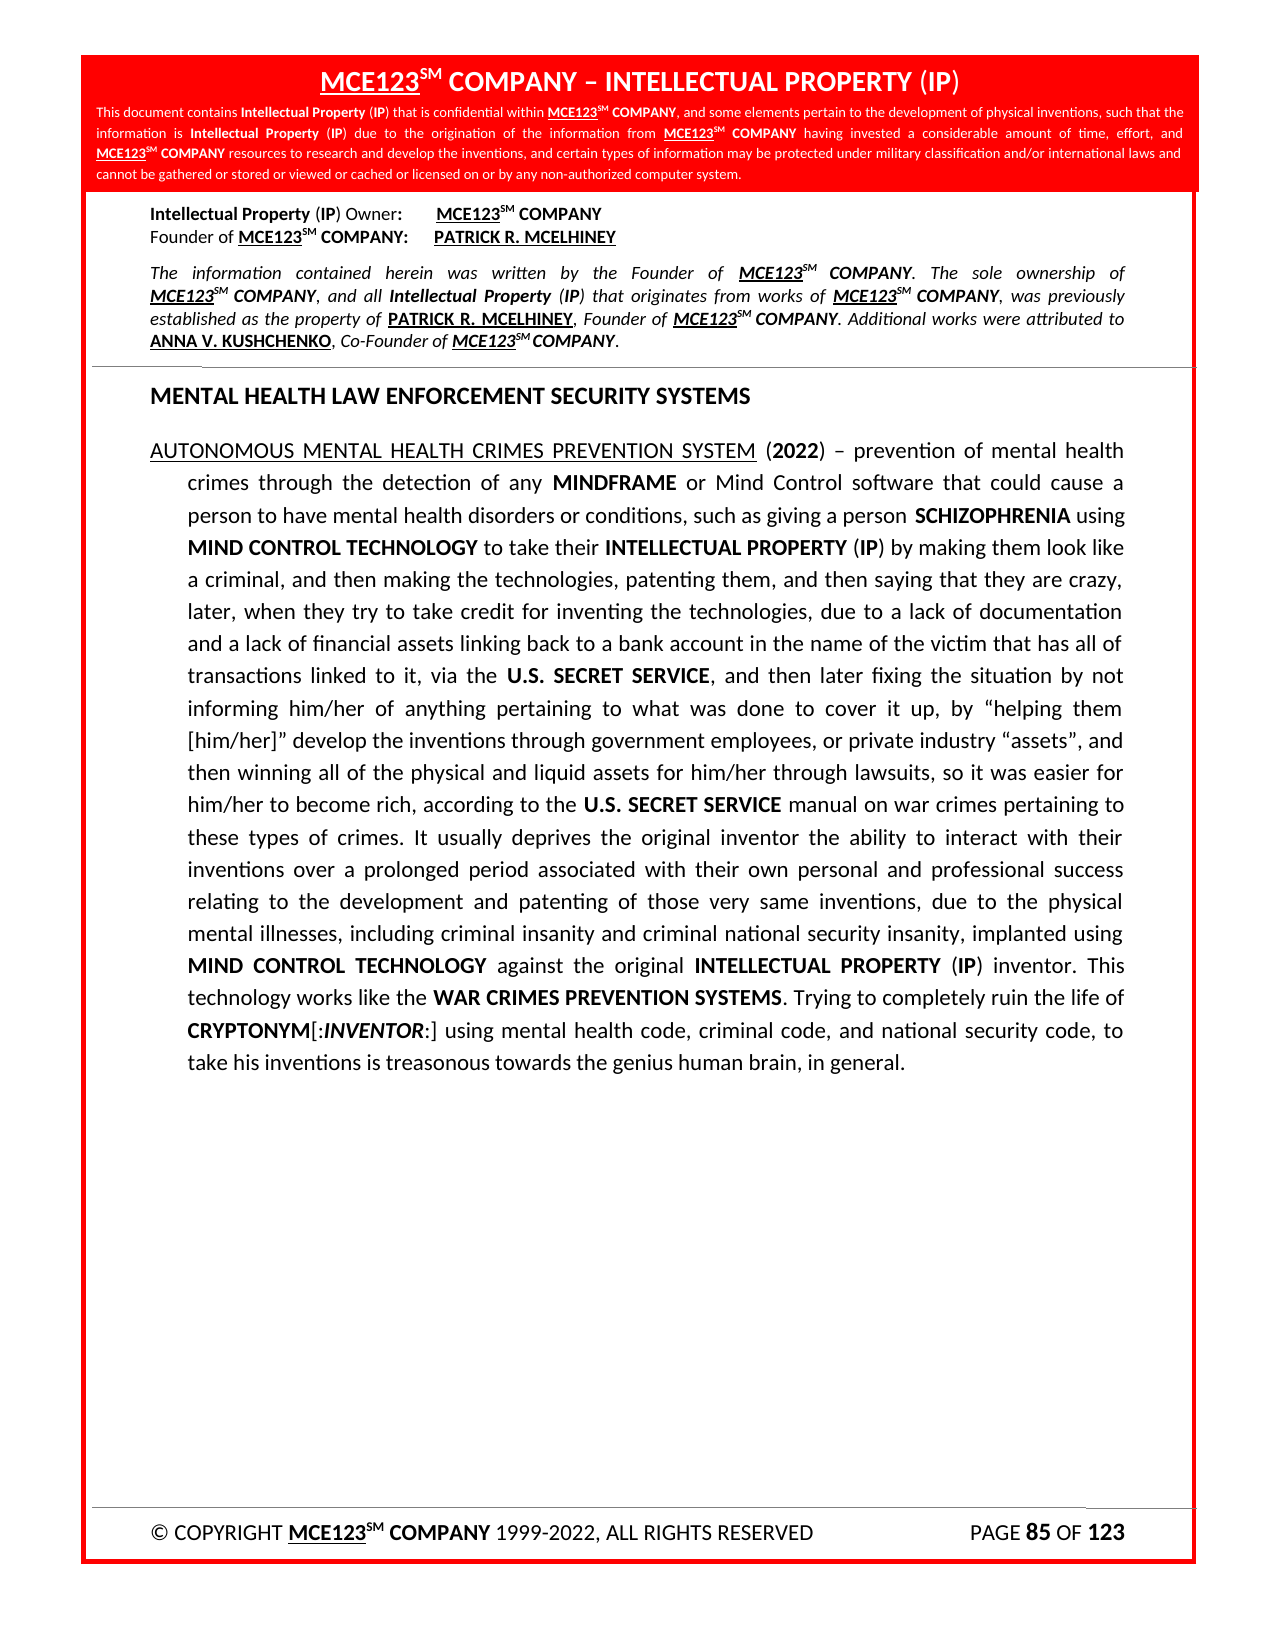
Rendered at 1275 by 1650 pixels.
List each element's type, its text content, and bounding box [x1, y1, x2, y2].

text MENTAL HEALTH LAW ENFORCEMENT SECURITY SYSTEMS [150, 381, 1125, 411]
text AUTONOMOUS MENTAL HEALTH CRIMES PREVENTION SYSTEM (2022) – prevention of mental health crimes through the detection of any MINDFRAME or Mind Control software that could cause a person to have mental health disorders or conditions, such as giving a person SCHIZOPHRENIA using MIND CONTROL TECHNOLOGY to take their INTELLECTUAL PROPERTY (IP) by making them look like a criminal, and then making the technologies, patenting them, and then saying that they are crazy, later, when they try to take credit for inventing the technologies, due to a lack of documentation and a lack of financial assets linking back to a bank account in the name of the victim that has all of transactions linked to it, via the U.S. SECRET SERVICE, and then later fixing the situation by not informing him/her of anything pertaining to what was done to cover it up, by “helping them [him/her]” develop the inventions through government employees, or private industry “assets”, and then winning all of the physical and liquid assets for him/her through lawsuits, so it was easier for him/her to become rich, according to the U.S. SECRET SERVICE manual on war crimes pertaining to these types of crimes. It usually deprives the original inventor the ability to interact with their inventions over a prolonged period associated with their own personal and professional success relating to the development and patenting of those very same inventions, due to the physical mental illnesses, including criminal insanity and criminal national security insanity, implanted using MIND CONTROL TECHNOLOGY against the original INTELLECTUAL PROPERTY (IP) inventor. This technology works like the WAR CRIMES PREVENTION SYSTEMS. Trying to completely ruin the life of CRYPTONYM[:INVENTOR:] using mental health code, criminal code, and national security code, to take his inventions is treasonous towards the genius human brain, in general. [150, 436, 1125, 1076]
